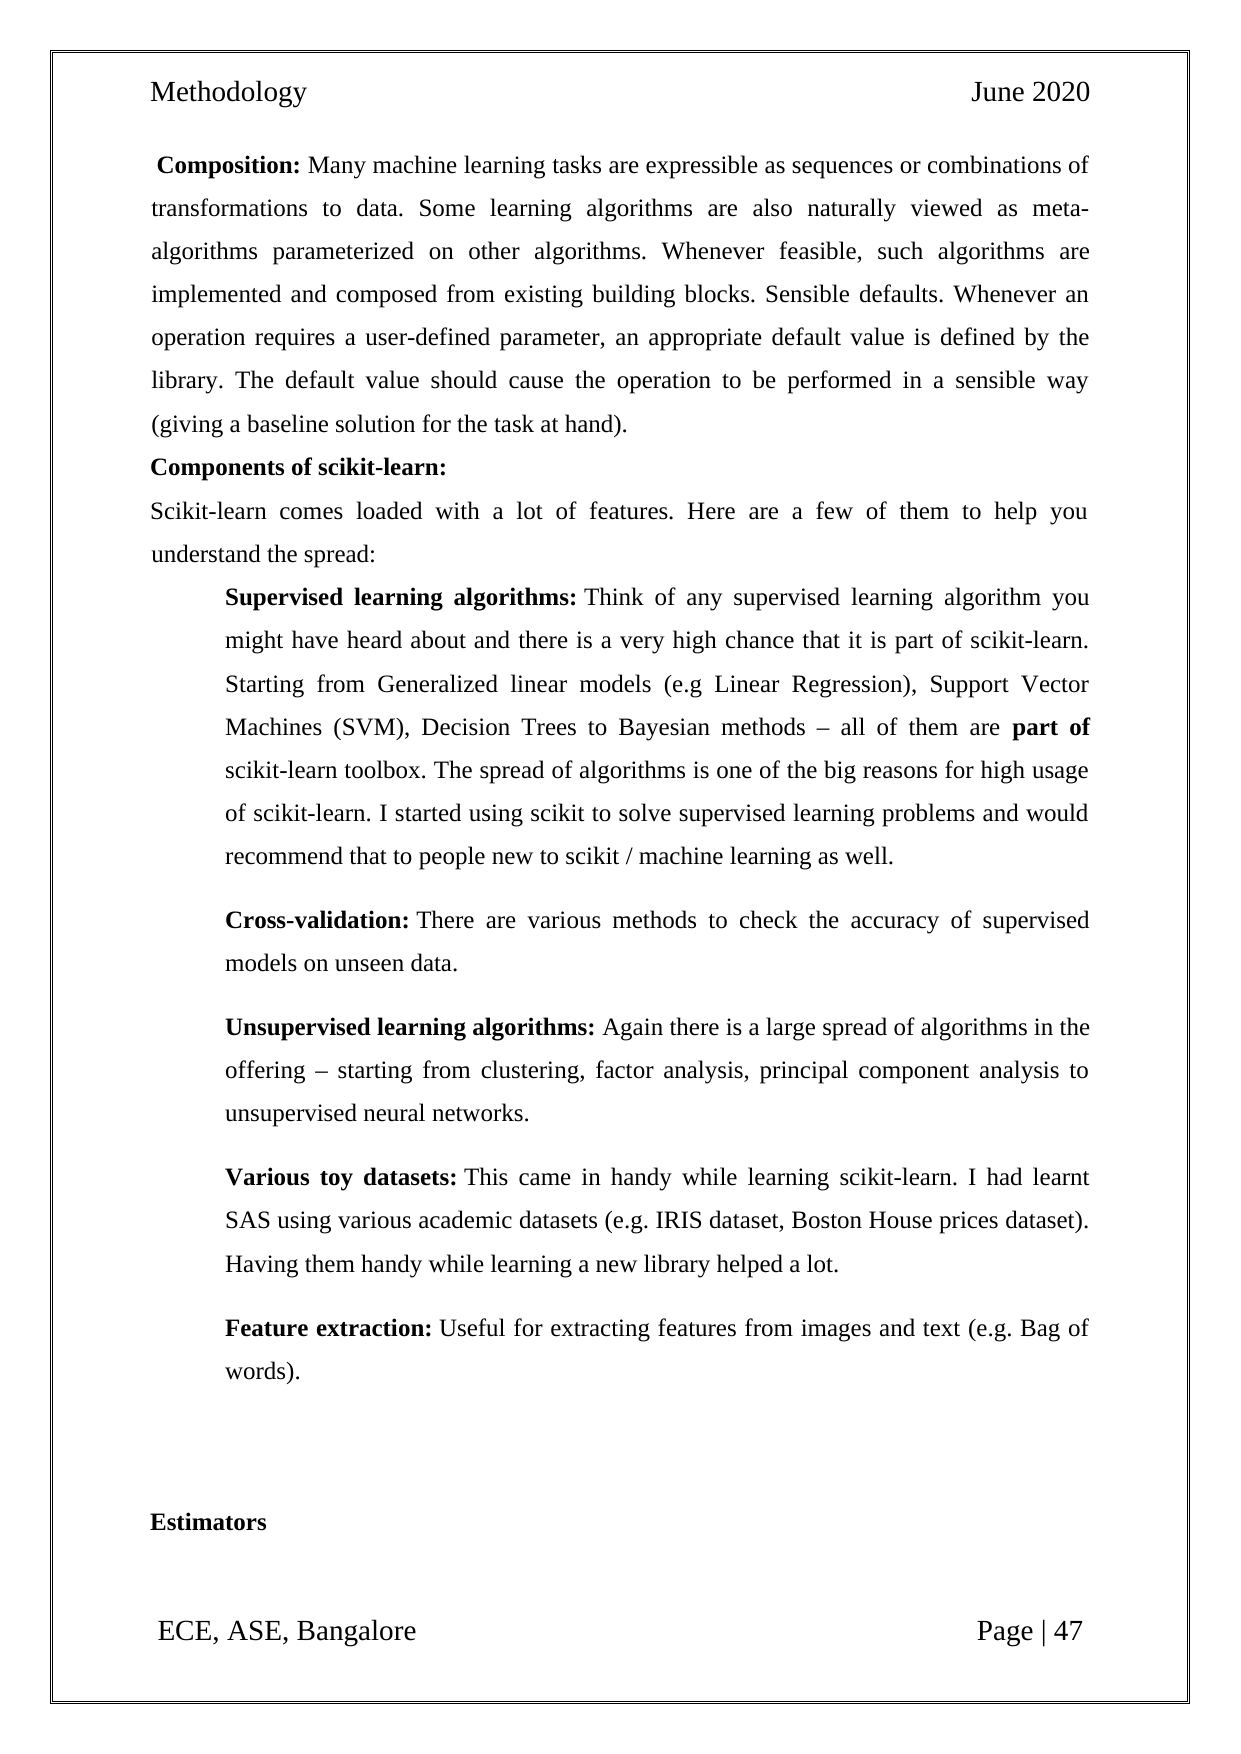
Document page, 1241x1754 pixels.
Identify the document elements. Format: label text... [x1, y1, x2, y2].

text Composition: Many machine learning tasks are expressible as sequences or combinations of transformations to data. Some learning algorithms are also naturally viewed as meta-algorithms parameterized on other algorithms. Whenever feasible, such algorithms are implemented and composed from existing building blocks. Sensible defaults. Whenever an operation requires a user-defined parameter, an appropriate default value is defined by the library. The default value should cause the operation to be performed in a sensible way (giving a baseline solution for the task at hand). [150, 150, 1090, 437]
text Cross-validation: There are various methods to check the accuracy of supervised models on unseen data. [225, 905, 1090, 977]
text Estimators [150, 1507, 1090, 1536]
text Supervised learning algorithms: Think of any supervised learning algorithm you might have heard about and there is a very high chance that it is part of scikit-learn. Starting from Generalized linear models (e.g Linear Regression), Support Vector Machines (SVM), Decision Trees to Bayesian methods – all of them are part of scikit-learn toolbox. The spread of algorithms is one of the big reasons for high usage of scikit-learn. I started using scikit to solve supervised learning problems and would recommend that to people new to scikit / machine learning as well. [225, 582, 1090, 870]
text Scikit-learn comes loaded with a lot of features. Here are a few of them to help you understand the spread: [150, 496, 1090, 568]
text Unsupervised learning algorithms: Again there is a large spread of algorithms in the offering – starting from clustering, factor analysis, principal component analysis to unsupervised neural networks. [225, 1012, 1090, 1127]
text Various toy datasets: This came in handy while learning scikit-learn. I had learnt SAS using various academic datasets (e.g. IRIS dataset, Boston House prices dataset). Having them handy while learning a new library helped a lot. [225, 1162, 1090, 1277]
text Components of scikit-learn: [150, 452, 1090, 481]
text Feature extraction: Useful for extracting features from images and text (e.g. Bag of words). [225, 1313, 1090, 1384]
